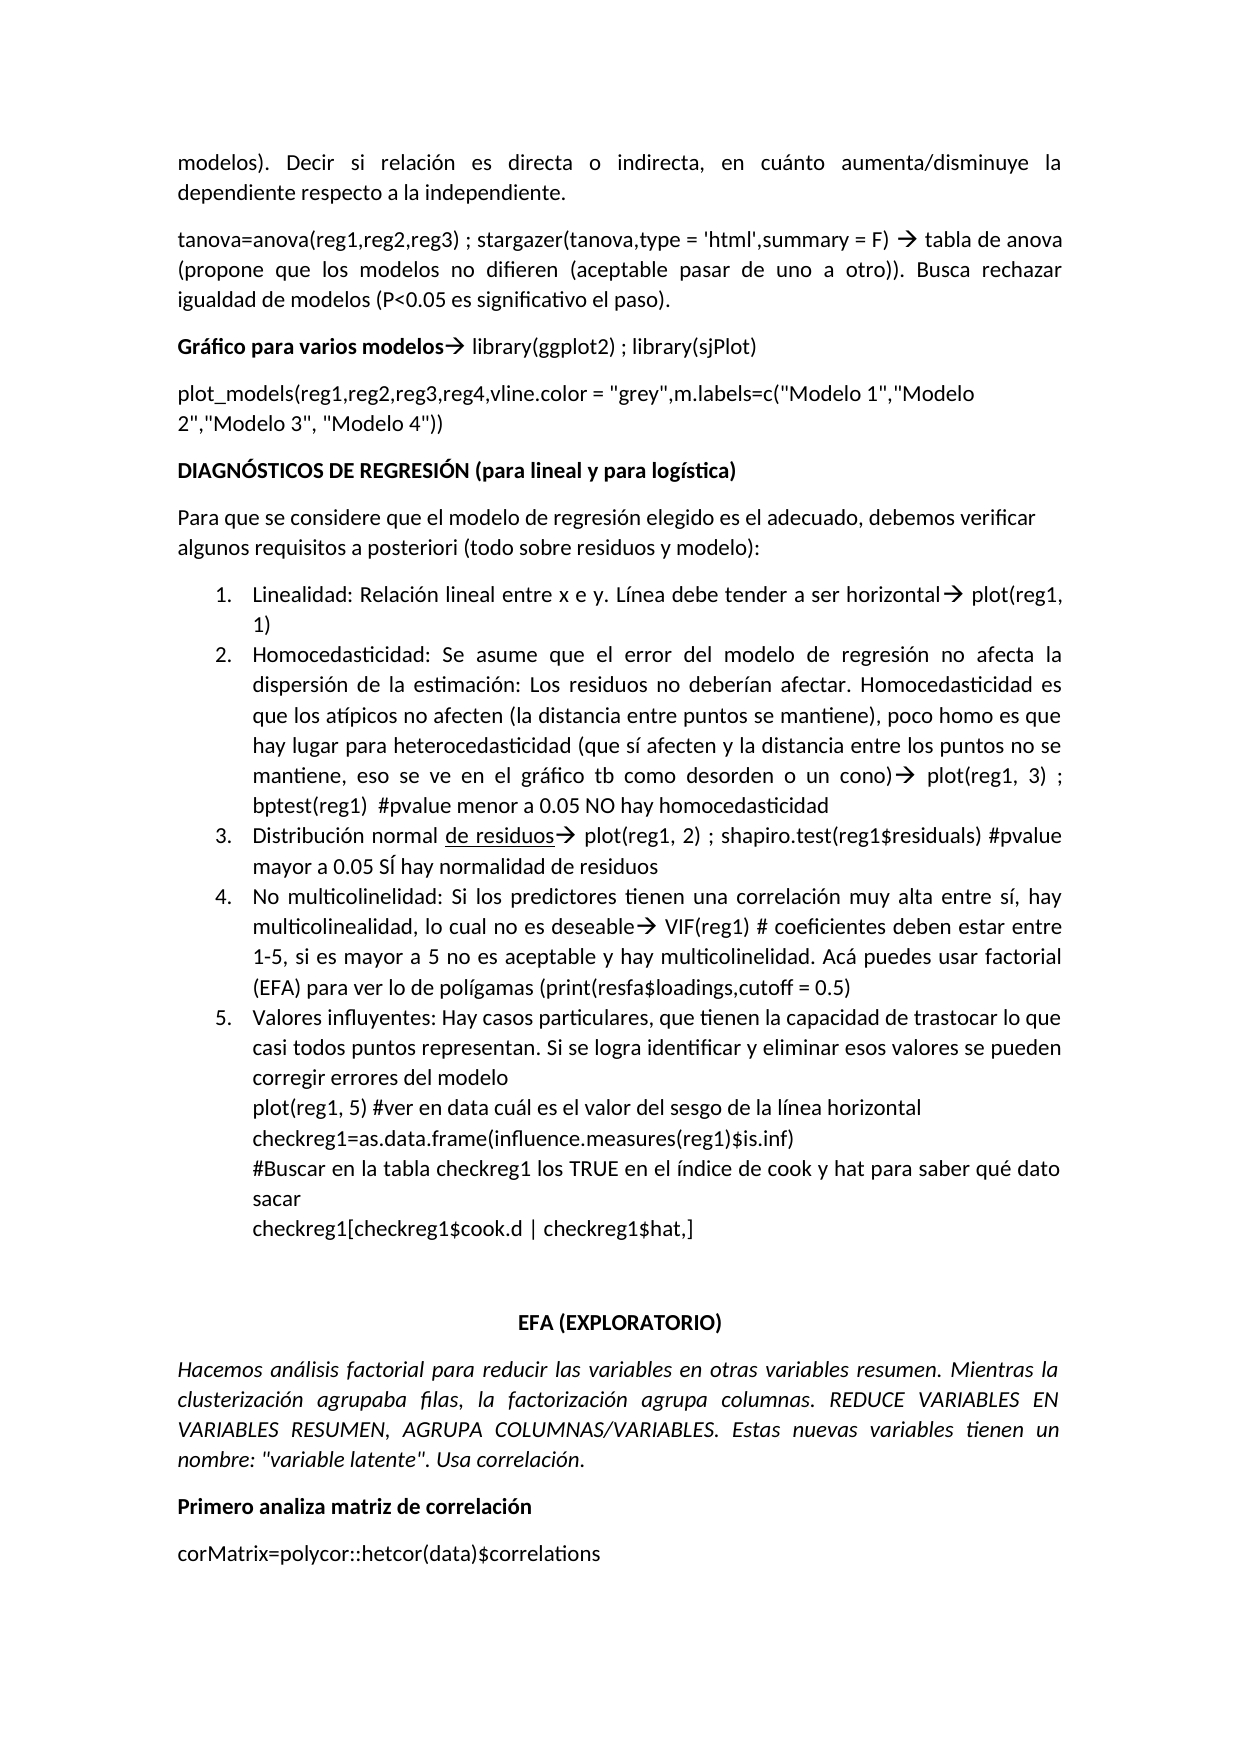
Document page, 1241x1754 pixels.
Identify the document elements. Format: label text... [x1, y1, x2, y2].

list Valores influyentes: Hay casos particulares, que tienen la capacidad de trastocar lo que casi todos puntos representan. Si se logra identificar y eliminar esos valores se pueden corregir errores del modelo [215, 1003, 1063, 1091]
text tanova=anova(reg1,reg2,reg3) ; stargazer(tanova,type = 'html',summary = F) tabla de anova (propone que los modelos no difieren (aceptable pasar de uno a otro)). Busca rechazar igualdad de modelos (P<0.05 es significativo el paso). [177, 225, 1063, 313]
list Distribución normal de residuos plot(reg1, 2) ; shapiro.test(reg1$residuals) #pvalue mayor a 0.05 SÍ hay normalidad de residuos [215, 822, 1063, 880]
text plot_models(reg1,reg2,reg3,reg4,vline.color = "grey",m.labels=c("Modelo 1","Modelo 2","Modelo 3", "Modelo 4")) [177, 379, 1063, 437]
list #Buscar en la tabla checkreg1 los TRUE en el índice de cook y hat para saber qué dato sacar [252, 1154, 1063, 1212]
list Homocedasticidad: Se asume que el error del modelo de regresión no afecta la dispersión de la estimación: Los residuos no deberían afectar. Homocedasticidad es que los atípicos no afecten (la distancia entre puntos se mantiene), poco homo es que hay lugar para heterocedasticidad (que sí afecten y la distancia entre los puntos no se mantiene, eso se ve en el gráfico tb como desorden o un cono) plot(reg1, 3) ; bptest(reg1) #pvalue menor a 0.05 NO hay homocedasticidad [215, 640, 1063, 819]
text EFA (EXPLORATORIO) [177, 1308, 1063, 1336]
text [177, 148, 1063, 206]
text Gráfico para varios modelos library(ggplot2) ; library(sjPlot) [177, 332, 1063, 360]
list Linealidad: Relación lineal entre x e y. Línea debe tender a ser horizontal plot(reg1, 1) [215, 580, 1063, 638]
list plot(reg1, 5) #ver en data cuál es el valor del sesgo de la línea horizontal [252, 1093, 1063, 1121]
text Primero analiza matriz de correlación [177, 1492, 1063, 1520]
list No multicolinelidad: Si los predictores tienen una correlación muy alta entre sí, hay multicolinealidad, lo cual no es deseable VIF(reg1) # coeficientes deben estar entre 1-5, si es mayor a 5 no es aceptable y hay multicolinelidad. Acá puedes usar factorial (EFA) para ver lo de polígamas (print(resfa$loadings,cutoff = 0.5) [215, 882, 1063, 1001]
list checkreg1[checkreg1$cook.d | checkreg1$hat,] [252, 1214, 1063, 1242]
text DIAGNÓSTICOS DE REGRESIÓN (para lineal y para logística) [177, 456, 1063, 484]
text Para que se considere que el modelo de regresión elegido es el adecuado, debemos verificar algunos requisitos a posteriori (todo sobre residuos y modelo): [177, 503, 1063, 561]
text Hacemos análisis factorial para reducir las variables en otras variables resumen. Mientras la clusterización agrupaba filas, la factorización agrupa columnas. REDUCE VARIABLES EN VARIABLES RESUMEN, AGRUPA COLUMNAS/VARIABLES. Estas nuevas variables tienen un nombre: "variable latente". Usa correlación. [177, 1355, 1063, 1473]
list checkreg1=as.data.frame(influence.measures(reg1)$is.inf) [252, 1124, 1063, 1152]
text corMatrix=polycor::hetcor(data)$correlations [177, 1539, 1063, 1567]
